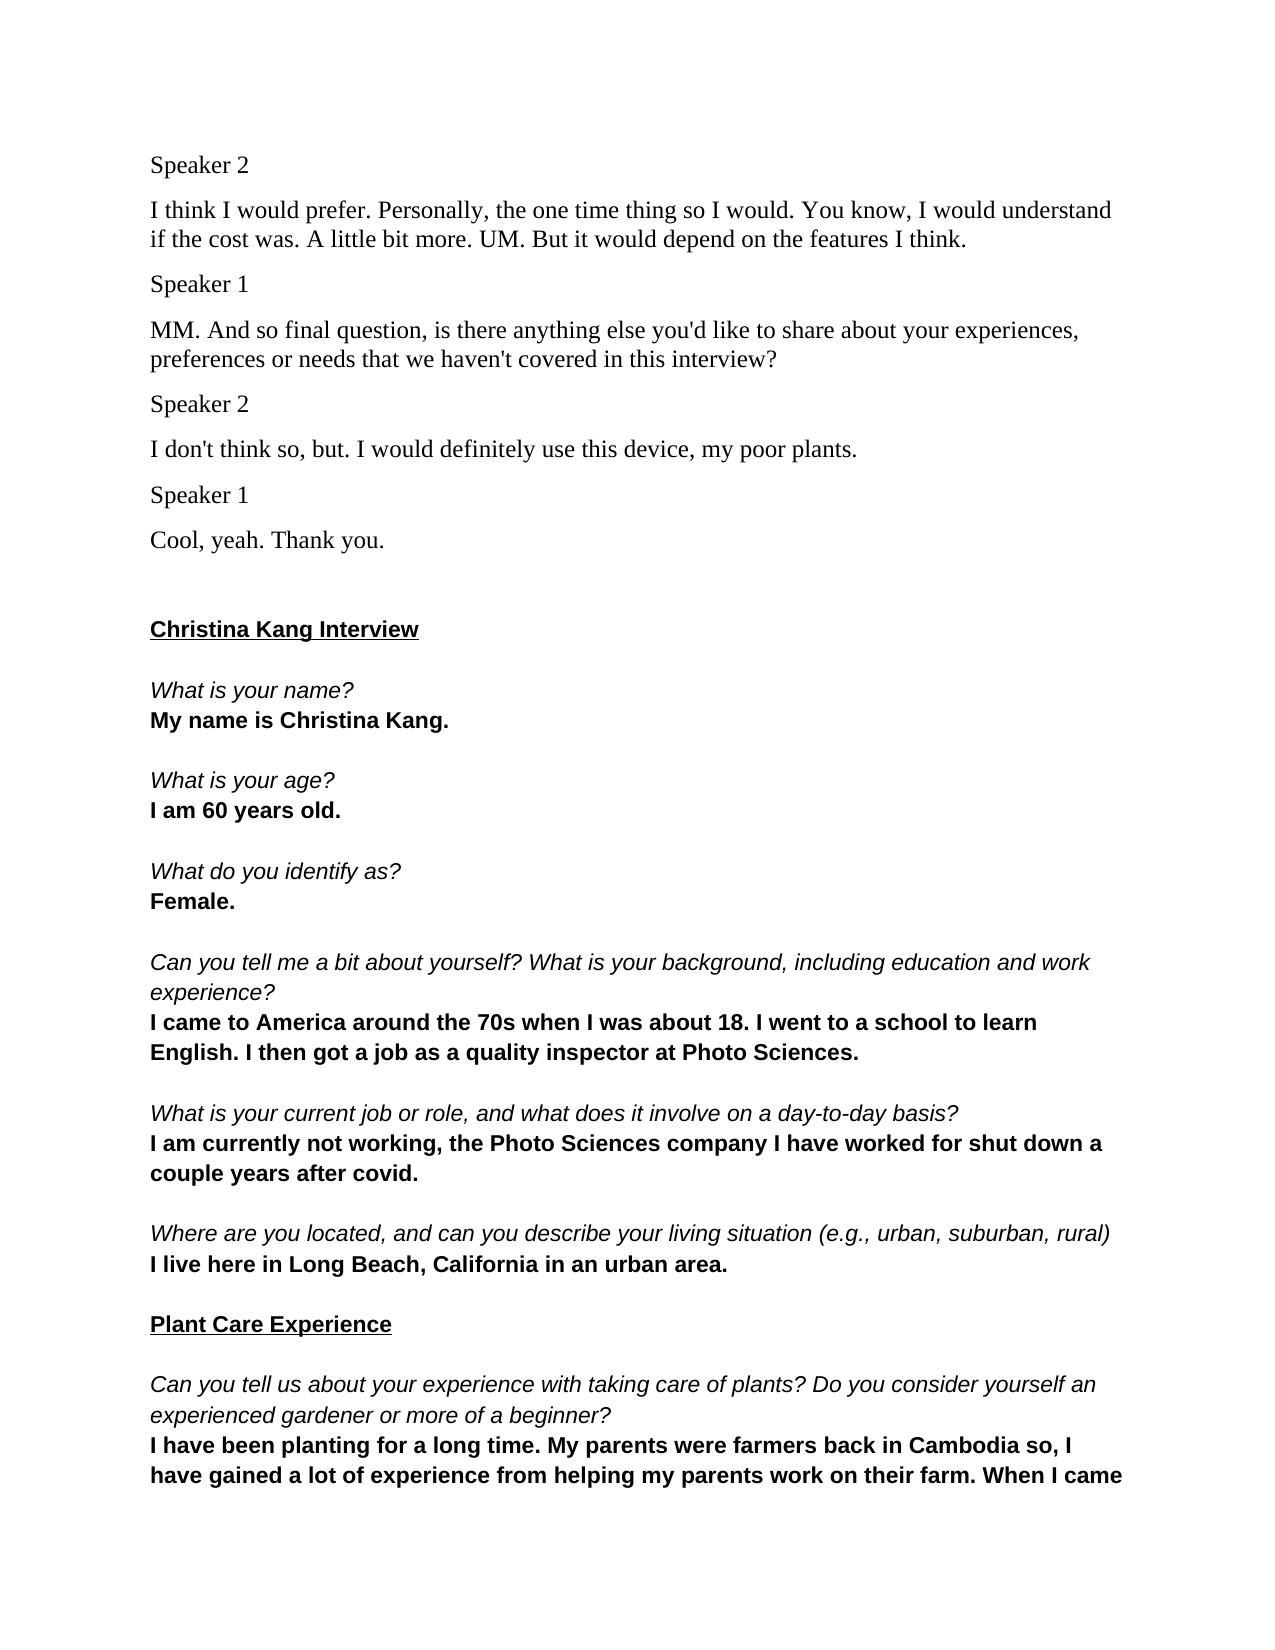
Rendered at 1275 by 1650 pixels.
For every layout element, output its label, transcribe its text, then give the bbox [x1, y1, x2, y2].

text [150, 1432, 1125, 1488]
text Christina Kang Interview [150, 616, 1125, 643]
text I don't think so, but. I would definitely use this device, my poor plants. [150, 434, 1125, 463]
text Speaker 2 [150, 150, 1125, 179]
text Can you tell me a bit about yourself? What is your background, including education and work experience? [150, 948, 1125, 1005]
text Female. [150, 888, 1125, 914]
text My name is Christina Kang. [150, 707, 1125, 733]
text Speaker 1 [150, 269, 1125, 298]
text I came to America around the 70s when I was about 18. I went to a school to learn English. I then got a job as a quality inspector at Photo Sciences. [150, 1009, 1125, 1066]
text What do you identify as? [150, 858, 1125, 884]
text I think I would prefer. Personally, the one time thing so I would. You know, I would understand if the cost was. A little bit more. UM. But it would depend on the features I think. [150, 195, 1125, 253]
text Speaker 2 [150, 389, 1125, 418]
text I live here in Long Beach, California in an urban area. [150, 1251, 1125, 1277]
text I am 60 years old. [150, 797, 1125, 824]
text MM. And so final question, is there anything else you'd like to share about your experiences, preferences or needs that we haven't covered in this interview? [150, 315, 1125, 372]
text Speaker 1 [150, 480, 1125, 509]
text What is your age? [150, 767, 1125, 794]
text Where are you located, and can you describe your living situation (e.g., urban, suburban, rural) [150, 1220, 1125, 1247]
text Plant Care Experience [150, 1311, 1125, 1337]
text Can you tell us about your experience with taking care of plants? Do you consider yourself an experienced gardener or more of a beginner? [150, 1371, 1125, 1428]
text What is your name? [150, 677, 1125, 703]
text I am currently not working, the Photo Sciences company I have worked for shut down a couple years after covid. [150, 1130, 1125, 1186]
text What is your current job or role, and what does it involve on a day-to-day basis? [150, 1099, 1125, 1126]
text Cool, yeah. Thank you. [150, 525, 1125, 554]
